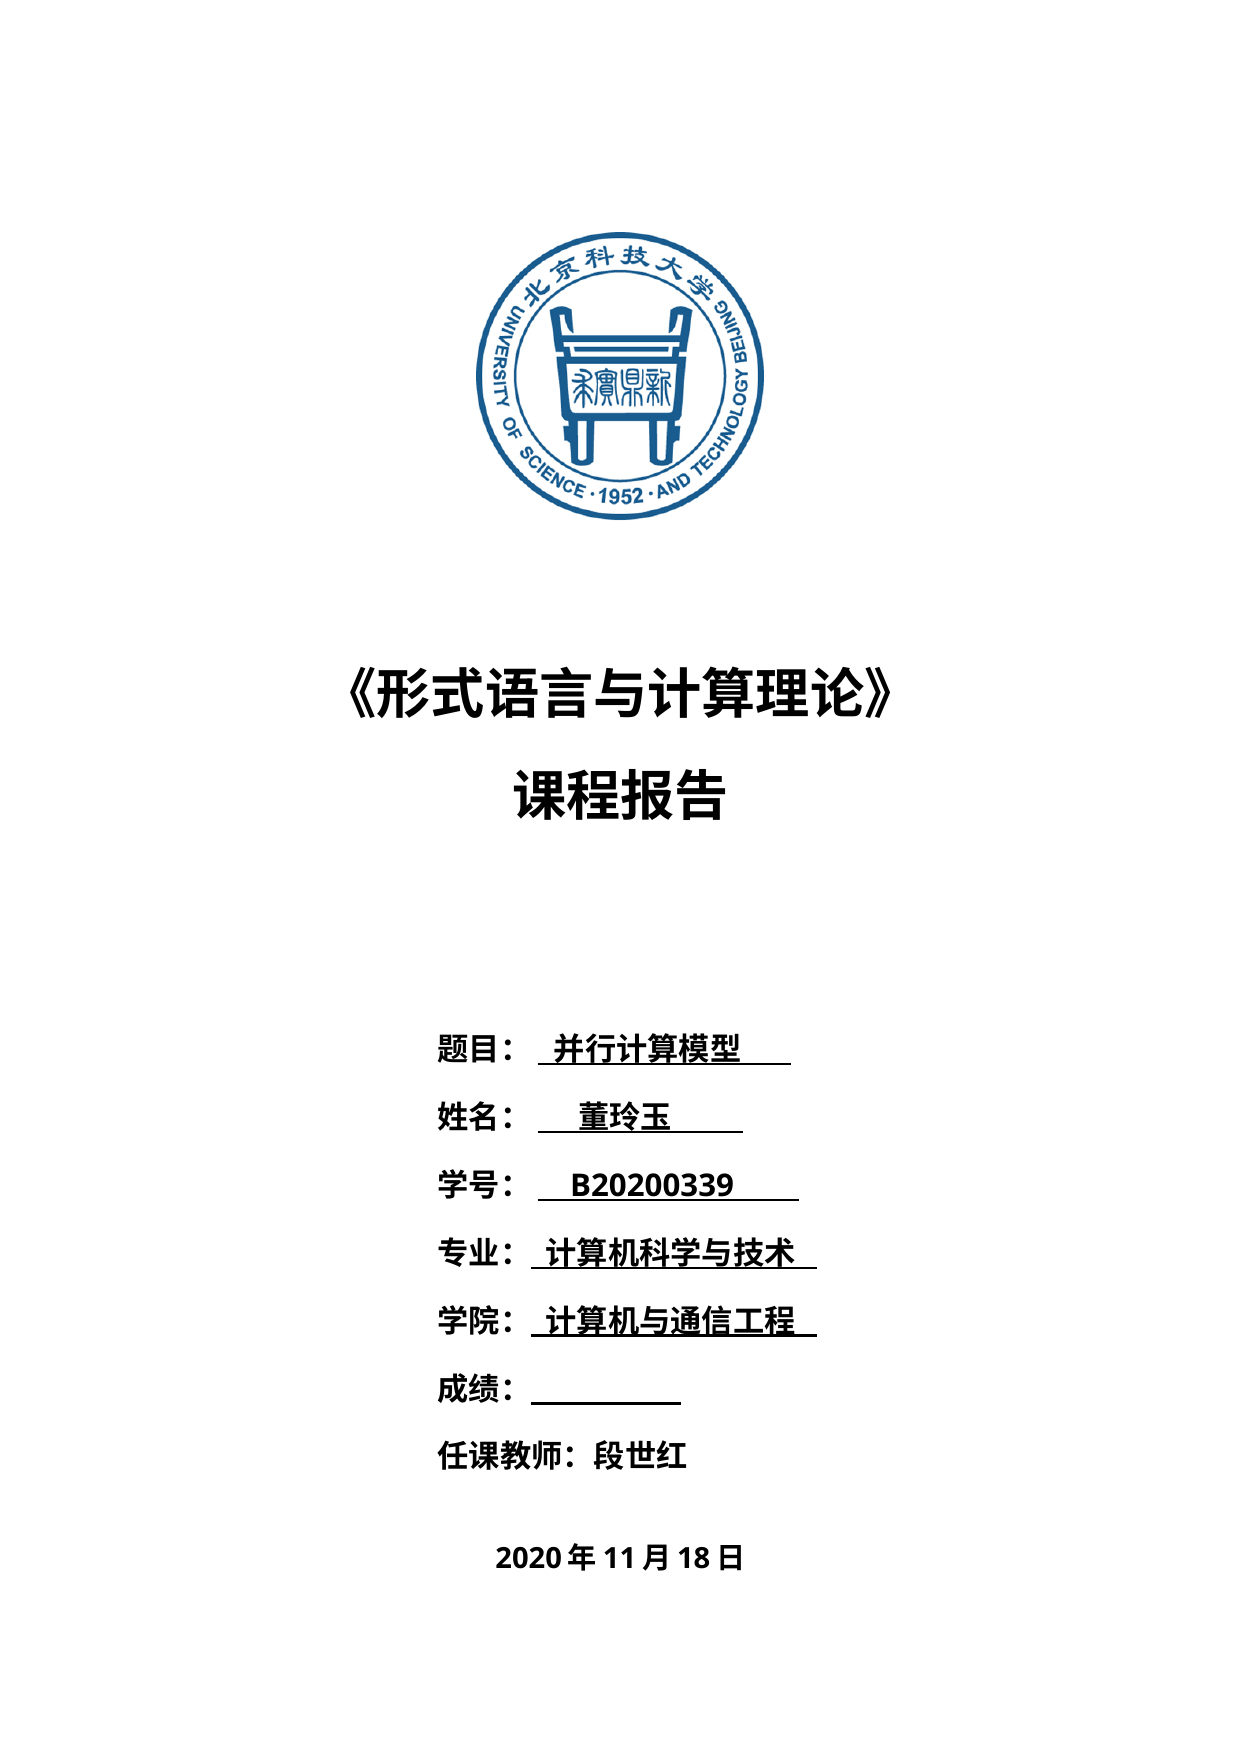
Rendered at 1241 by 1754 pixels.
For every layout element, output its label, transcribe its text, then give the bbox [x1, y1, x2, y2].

text 专业： 计算机科学与技术 [187, 1217, 1053, 1284]
text 2020年11月18日 [187, 1522, 1053, 1590]
text 《形式语言与计算理论》 [187, 639, 1053, 741]
text 任课教师：段世红 [187, 1420, 1053, 1488]
text 学号： B20200339 [187, 1149, 1053, 1217]
text 学院： 计算机与通信工程 [187, 1284, 1053, 1352]
text 成绩： [187, 1352, 1053, 1420]
picture [475, 231, 765, 521]
text 姓名： 董玲玉 [187, 1081, 1053, 1149]
text 题目： 并行计算模型 [187, 1013, 1053, 1081]
text 课程报告 [187, 741, 1053, 843]
